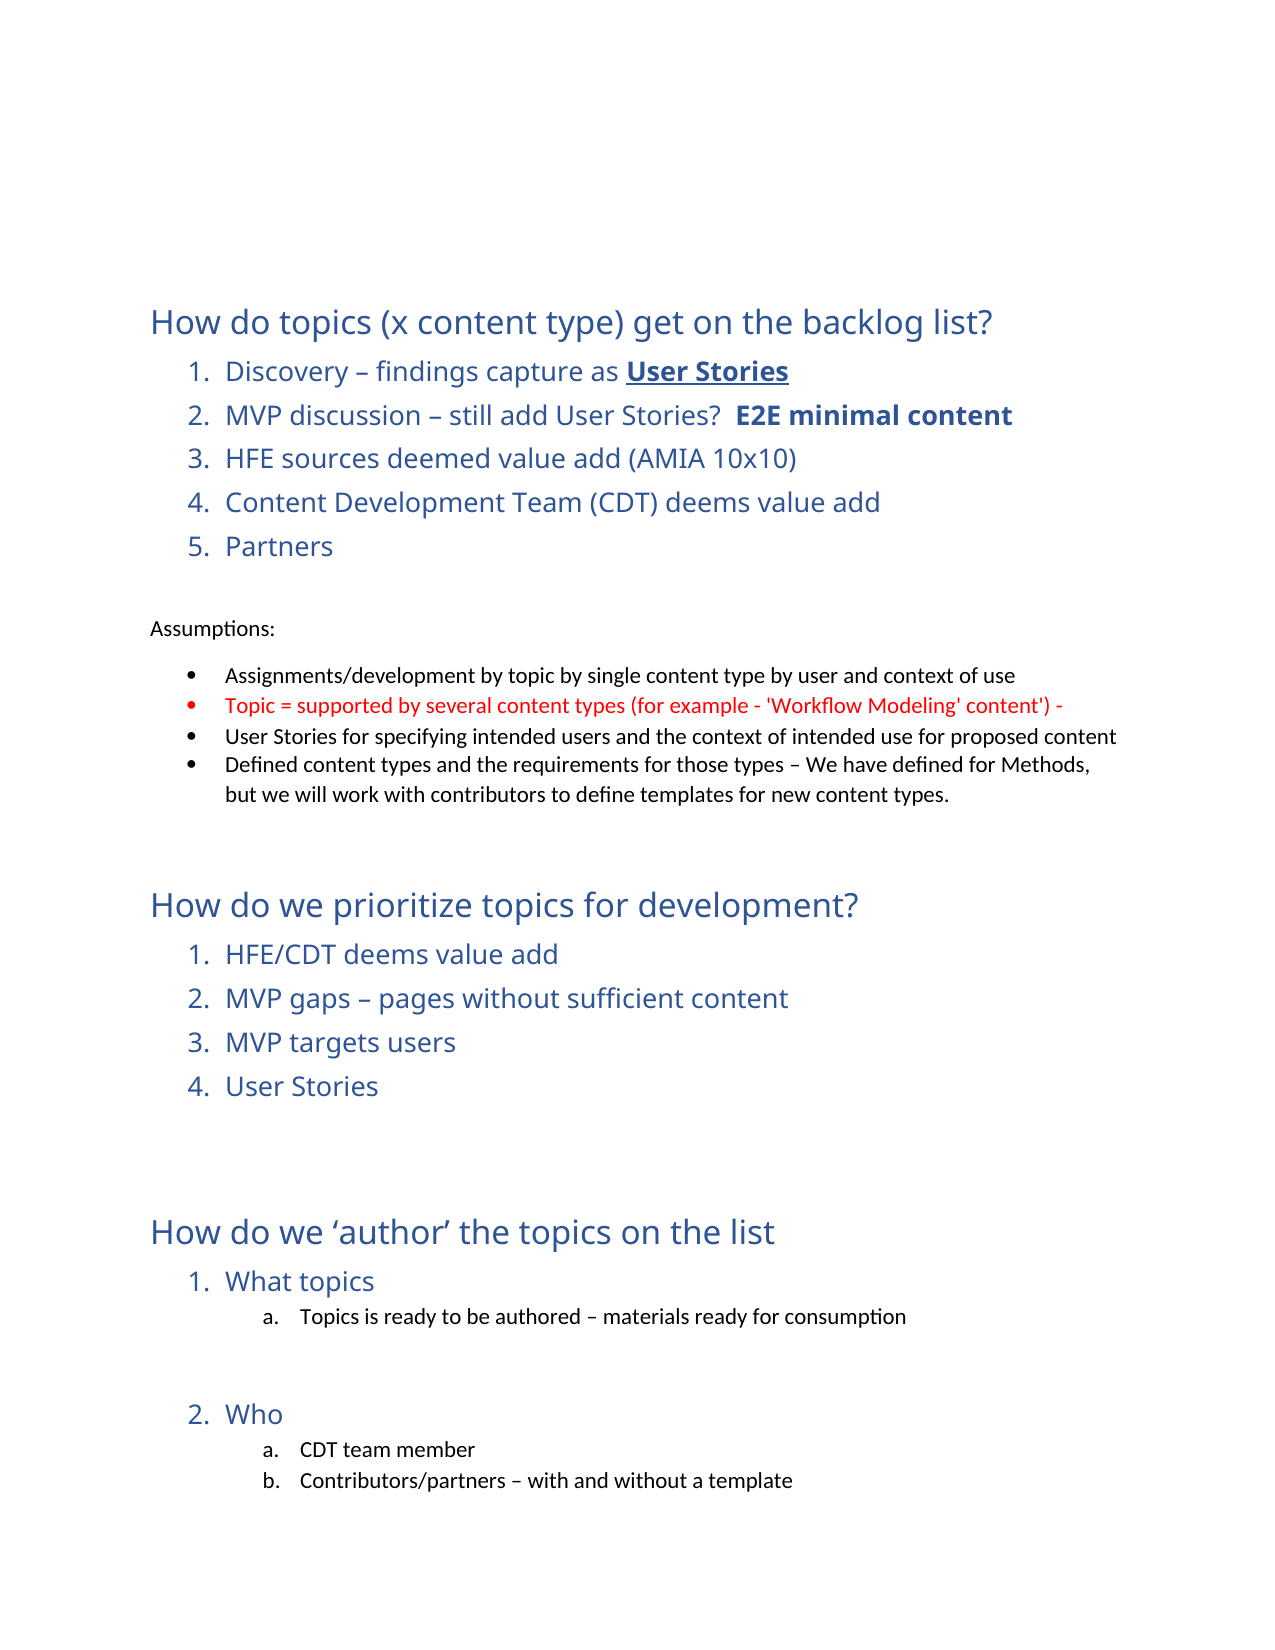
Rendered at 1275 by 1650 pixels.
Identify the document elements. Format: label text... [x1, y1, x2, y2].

subtitle Content Development Team (CDT) deems value add [187, 484, 1125, 521]
list CDT team member [262, 1436, 1125, 1463]
list Assignments/development by topic by single content type by user and context of use [187, 661, 1125, 689]
subtitle Discovery – findings capture as User Stories [187, 352, 1125, 389]
subtitle HFE sources deemed value add (AMIA 10x10) [187, 440, 1125, 477]
subtitle Who [187, 1396, 1125, 1433]
list Topics is ready to be authored – materials ready for consumption [262, 1302, 1125, 1330]
subtitle MVP gaps – pages without sufficient content [187, 979, 1125, 1016]
list Topic = supported by several content types (for example - 'Workflow Modeling' content') - [187, 692, 1125, 720]
list User Stories for specifying intended users and the context of intended use for proposed content [187, 722, 1125, 750]
subtitle What topics [187, 1262, 1125, 1299]
subtitle MVP discussion – still add User Stories? E2E minimal content [187, 396, 1125, 433]
list Contributors/partners – with and without a template [262, 1466, 1125, 1494]
subtitle How do we ‘author’ the topics on the list [150, 1209, 1125, 1254]
subtitle HFE/CDT deems value add [187, 935, 1125, 972]
subtitle Partners [187, 528, 1125, 565]
subtitle How do we prioritize topics for development? [150, 882, 1125, 928]
subtitle How do topics (x content type) get on the backlog list? [150, 299, 1125, 344]
text Assumptions: [150, 614, 1125, 643]
subtitle User Stories [187, 1067, 1125, 1104]
subtitle MVP targets users [187, 1023, 1125, 1060]
list Defined content types and the requirements for those types – We have defined for Methods, but we will work with contributors to define templates for new content types. [187, 750, 1125, 808]
